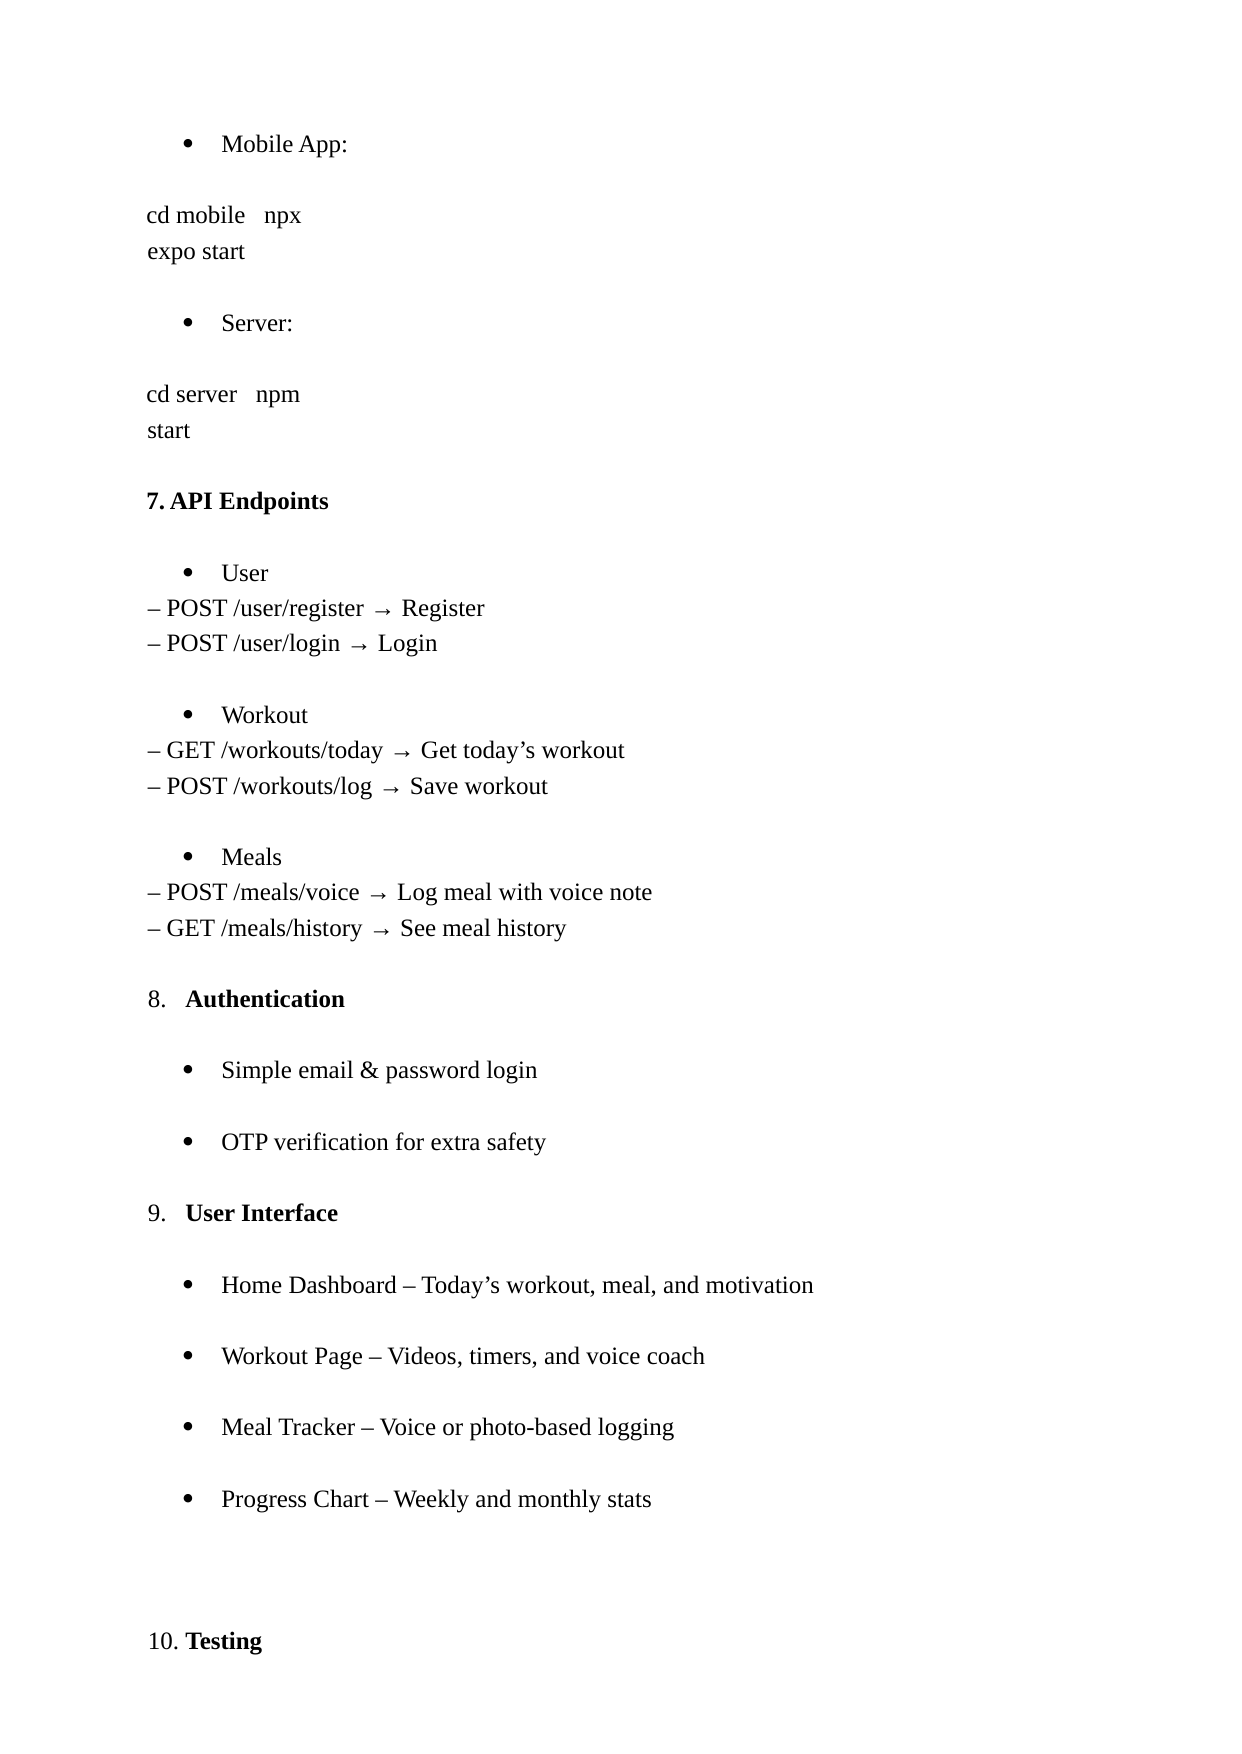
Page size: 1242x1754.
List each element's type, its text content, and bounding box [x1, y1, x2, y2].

text 7. API Endpoints [146, 486, 1052, 515]
list Meal Tracker – Voice or photo-based logging [183, 1412, 1052, 1441]
text cd server npm start [146, 379, 302, 443]
list GET /workouts/today → Get today’s workout [148, 735, 1052, 764]
list POST /workouts/log → Save workout [148, 771, 1052, 799]
list Mobile App: [183, 129, 1052, 158]
text cd mobile npx expo start [146, 201, 303, 265]
list POST /user/login → Login [148, 628, 1052, 657]
list Server: [183, 308, 1052, 337]
list Authentication [148, 984, 1052, 1013]
list POST /meals/voice → Log meal with voice note [148, 877, 1052, 906]
list Meals [183, 842, 1052, 871]
list GET /meals/history → See meal history [148, 913, 1052, 942]
list Workout Page – Videos, timers, and voice coach [183, 1341, 1052, 1370]
list User [183, 558, 1052, 586]
list Home Dashboard – Today’s workout, meal, and motivation [183, 1270, 1052, 1298]
list Simple email & password login [183, 1056, 1052, 1084]
list POST /user/register → Register [148, 593, 1052, 622]
list Progress Chart – Weekly and monthly stats [183, 1484, 1052, 1512]
list OTP verification for extra safety [183, 1127, 1052, 1156]
list Testing [148, 1626, 1052, 1655]
list Workout [183, 700, 1052, 729]
list User Interface [148, 1198, 1052, 1227]
